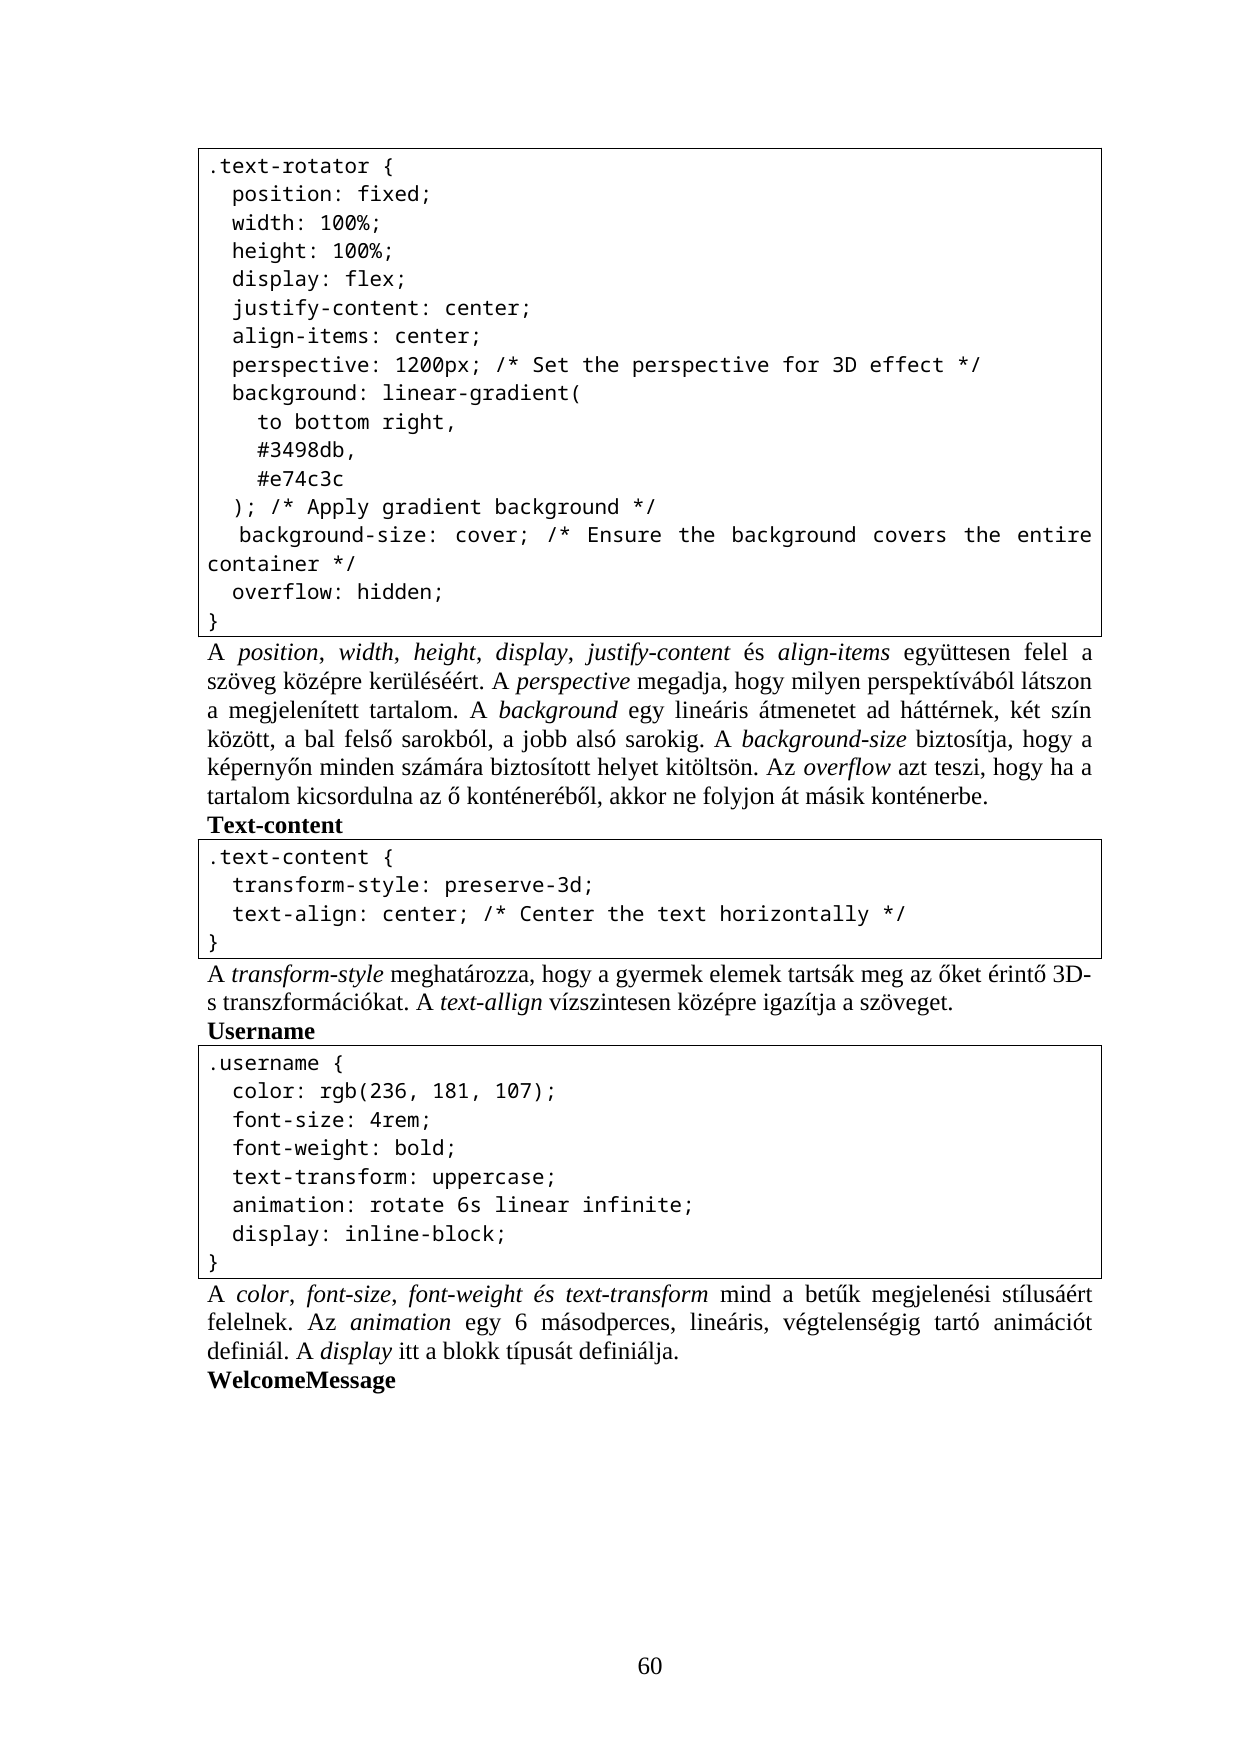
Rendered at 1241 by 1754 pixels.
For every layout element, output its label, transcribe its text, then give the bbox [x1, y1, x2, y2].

text text-align: center; /* Center the text horizontally */ [207, 899, 1092, 924]
text #e74c3c [207, 464, 1092, 492]
text WelcomeMessage [207, 1365, 1092, 1394]
text .text-content { [199, 840, 1101, 870]
text } [199, 1244, 1101, 1278]
text overflow: hidden; [207, 577, 1092, 603]
text } [199, 603, 1101, 636]
text font-size: 4rem; [207, 1105, 1092, 1133]
text animation: rotate 6s linear infinite; [207, 1190, 1092, 1219]
text A color, font-size, font-weight és text-transform mind a betűk megjelenési stílusáért felelnek. Az animation egy 6 másodperces, lineáris, végtelenségig tartó animációt definiál. A display itt a blokk típusát definiálja. [207, 1279, 1092, 1365]
text text-transform: uppercase; [207, 1162, 1092, 1190]
text position: fixed; [207, 179, 1092, 208]
text transform-style: preserve-3d; [207, 870, 1092, 899]
text #3498db, [207, 435, 1092, 464]
text .text-rotator { [199, 149, 1101, 179]
text justify-content: center; [207, 293, 1092, 321]
text .username { [199, 1046, 1101, 1076]
text width: 100%; [207, 208, 1092, 236]
text background: linear-gradient( [207, 378, 1092, 407]
text height: 100%; [207, 236, 1092, 264]
text } [199, 924, 1101, 958]
text display: flex; [207, 264, 1092, 293]
text align-items: center; [207, 321, 1092, 350]
text display: inline-block; [207, 1219, 1092, 1244]
text Username [207, 1016, 1092, 1045]
text font-weight: bold; [207, 1133, 1092, 1162]
text to bottom right, [207, 407, 1092, 435]
text perspective: 1200px; /* Set the perspective for 3D effect */ [207, 350, 1092, 378]
text Text-content [207, 810, 1092, 839]
text background-size: cover; /* Ensure the background covers the entire container */ [207, 521, 1092, 577]
text ); /* Apply gradient background */ [207, 492, 1092, 521]
text A position, width, height, display, justify-content és align-items együttesen felel a szöveg középre kerüléséért. A perspective megadja, hogy milyen perspektívából látszon a megjelenített tartalom. A background egy lineáris átmenetet ad háttérnek, két szín között, a bal felső sarokból, a jobb alsó sarokig. A background-size biztosítja, hogy a képernyőn minden számára biztosított helyet kitöltsön. Az overflow azt teszi, hogy ha a tartalom kicsordulna az ő konténeréből, akkor ne folyjon át másik konténerbe. [207, 637, 1092, 810]
text color: rgb(236, 181, 107); [207, 1076, 1092, 1105]
text A transform-style meghatározza, hogy a gyermek elemek tartsák meg az őket érintő 3D-s transzformációkat. A text-allign vízszintesen középre igazítja a szöveget. [207, 959, 1092, 1016]
